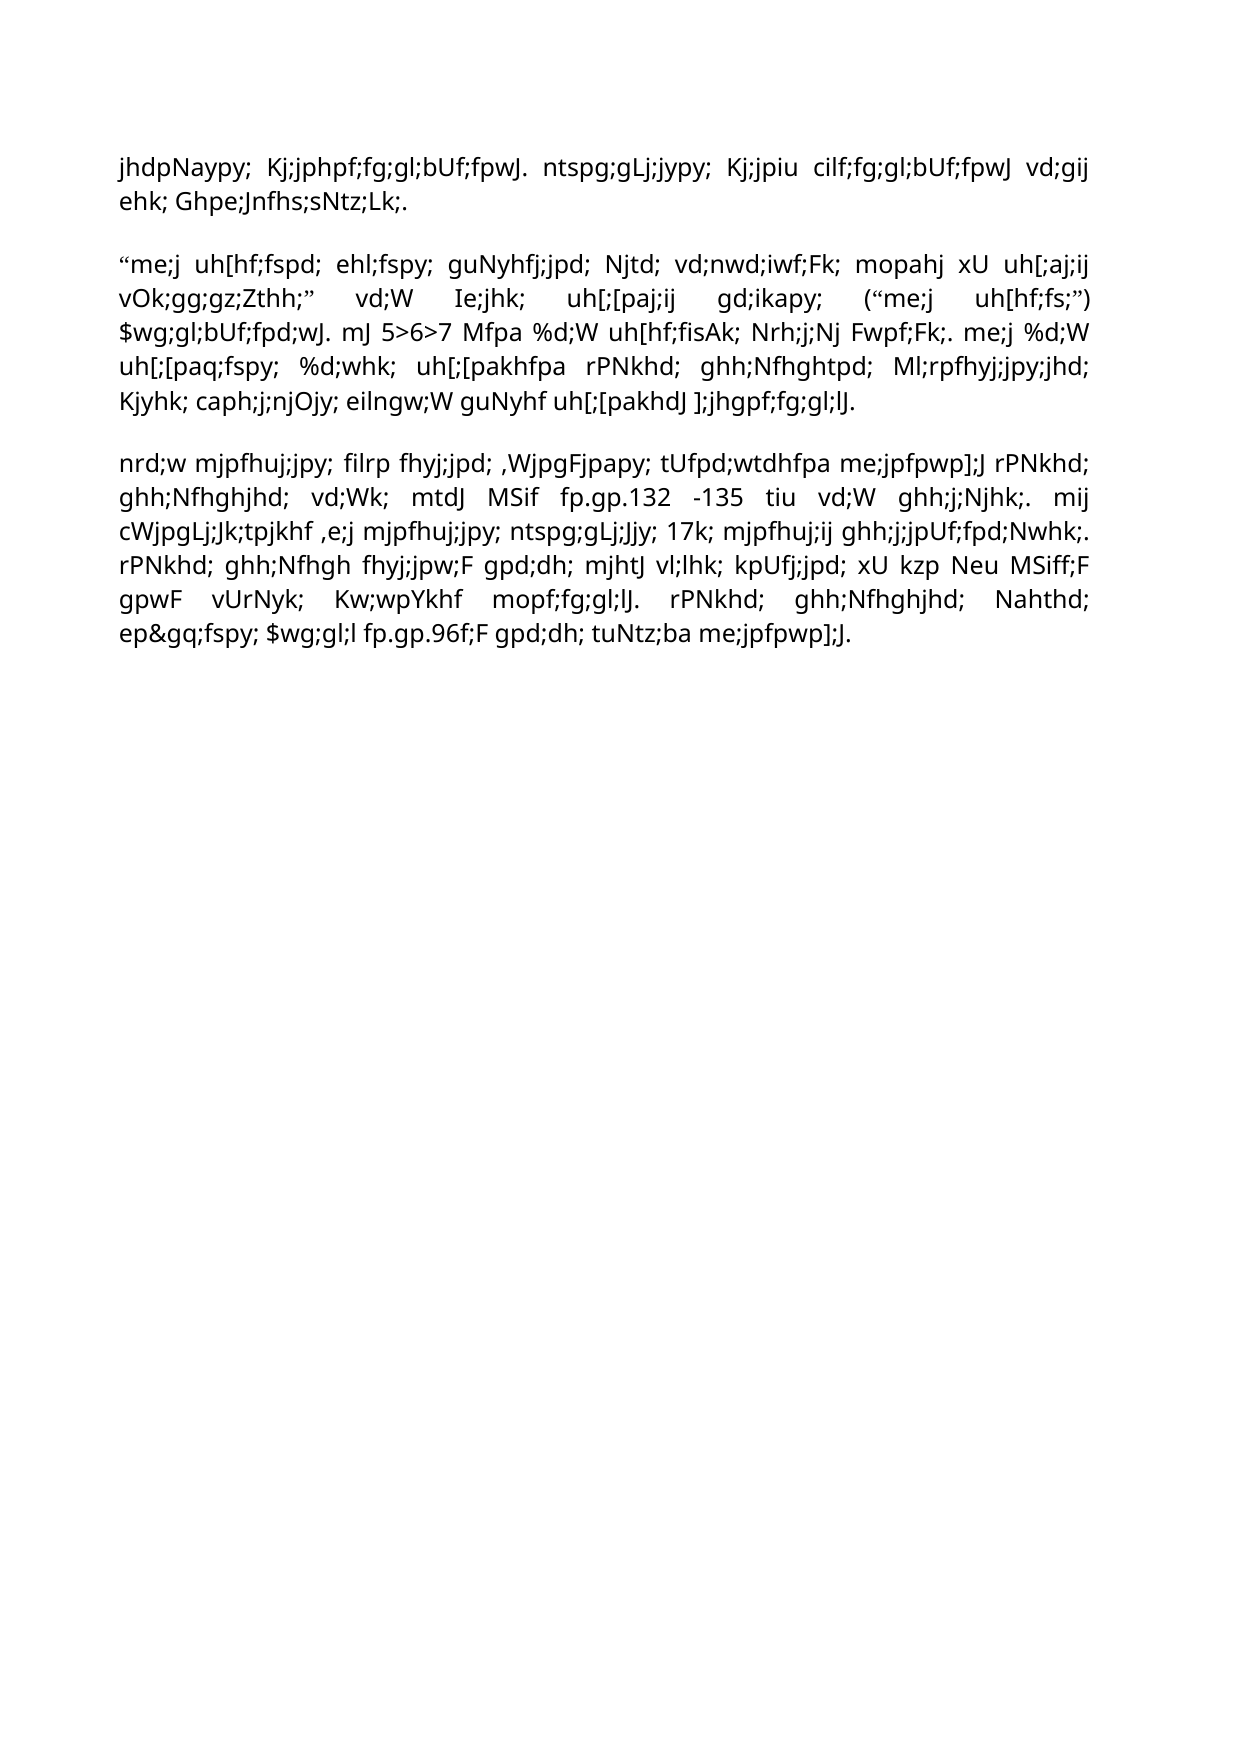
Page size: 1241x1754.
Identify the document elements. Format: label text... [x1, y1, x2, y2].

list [119, 150, 1090, 218]
list nrd;w mjpfhuj;jpy; filrp fhyj;jpd; ,WjpgFjpapy; tUfpd;wtdhfpa me;jpfpwp];J rPNkhd; ghh;Nfhghjhd; vd;Wk; mtdJ MSif fp.gp.132 -135 tiu vd;W ghh;j;Njhk;. mij cWjpgLj;Jk;tpjkhf ,e;j mjpfhuj;jpy; ntspg;gLj;Jjy; 17k; mjpfhuj;ij ghh;j;jpUf;fpd;Nwhk;. rPNkhd; ghh;Nfhgh fhyj;jpw;F gpd;dh; mjhtJ vl;lhk; kpUfj;jpd; xU kzp Neu MSiff;F gpwF vUrNyk; Kw;wpYkhf mopf;fg;gl;lJ. rPNkhd; ghh;Nfhghjhd; Nahthd; ep&gq;fspy; $wg;gl;l fp.gp.96f;F gpd;dh; tuNtz;ba me;jpfpwp];J. [119, 445, 1090, 649]
list “me;j uh[hf;fspd; ehl;fspy; guNyhfj;jpd; Njtd; vd;nwd;iwf;Fk; mopahj xU uh[;aj;ij vOk;gg;gz;Zthh;” vd;W Ie;jhk; uh[;[paj;ij gd;ikapy; (“me;j uh[hf;fs;”) $wg;gl;bUf;fpd;wJ. mJ 5>6>7 Mfpa %d;W uh[hf;fisAk; Nrh;j;Nj Fwpf;Fk;. me;j %d;W uh[;[paq;fspy; %d;whk; uh[;[pakhfpa rPNkhd; ghh;Nfhghtpd; Ml;rpfhyj;jpy;jhd; Kjyhk; caph;j;njOjy; eilngw;W guNyhf uh[;[pakhdJ ];jhgpf;fg;gl;lJ. [119, 247, 1090, 417]
